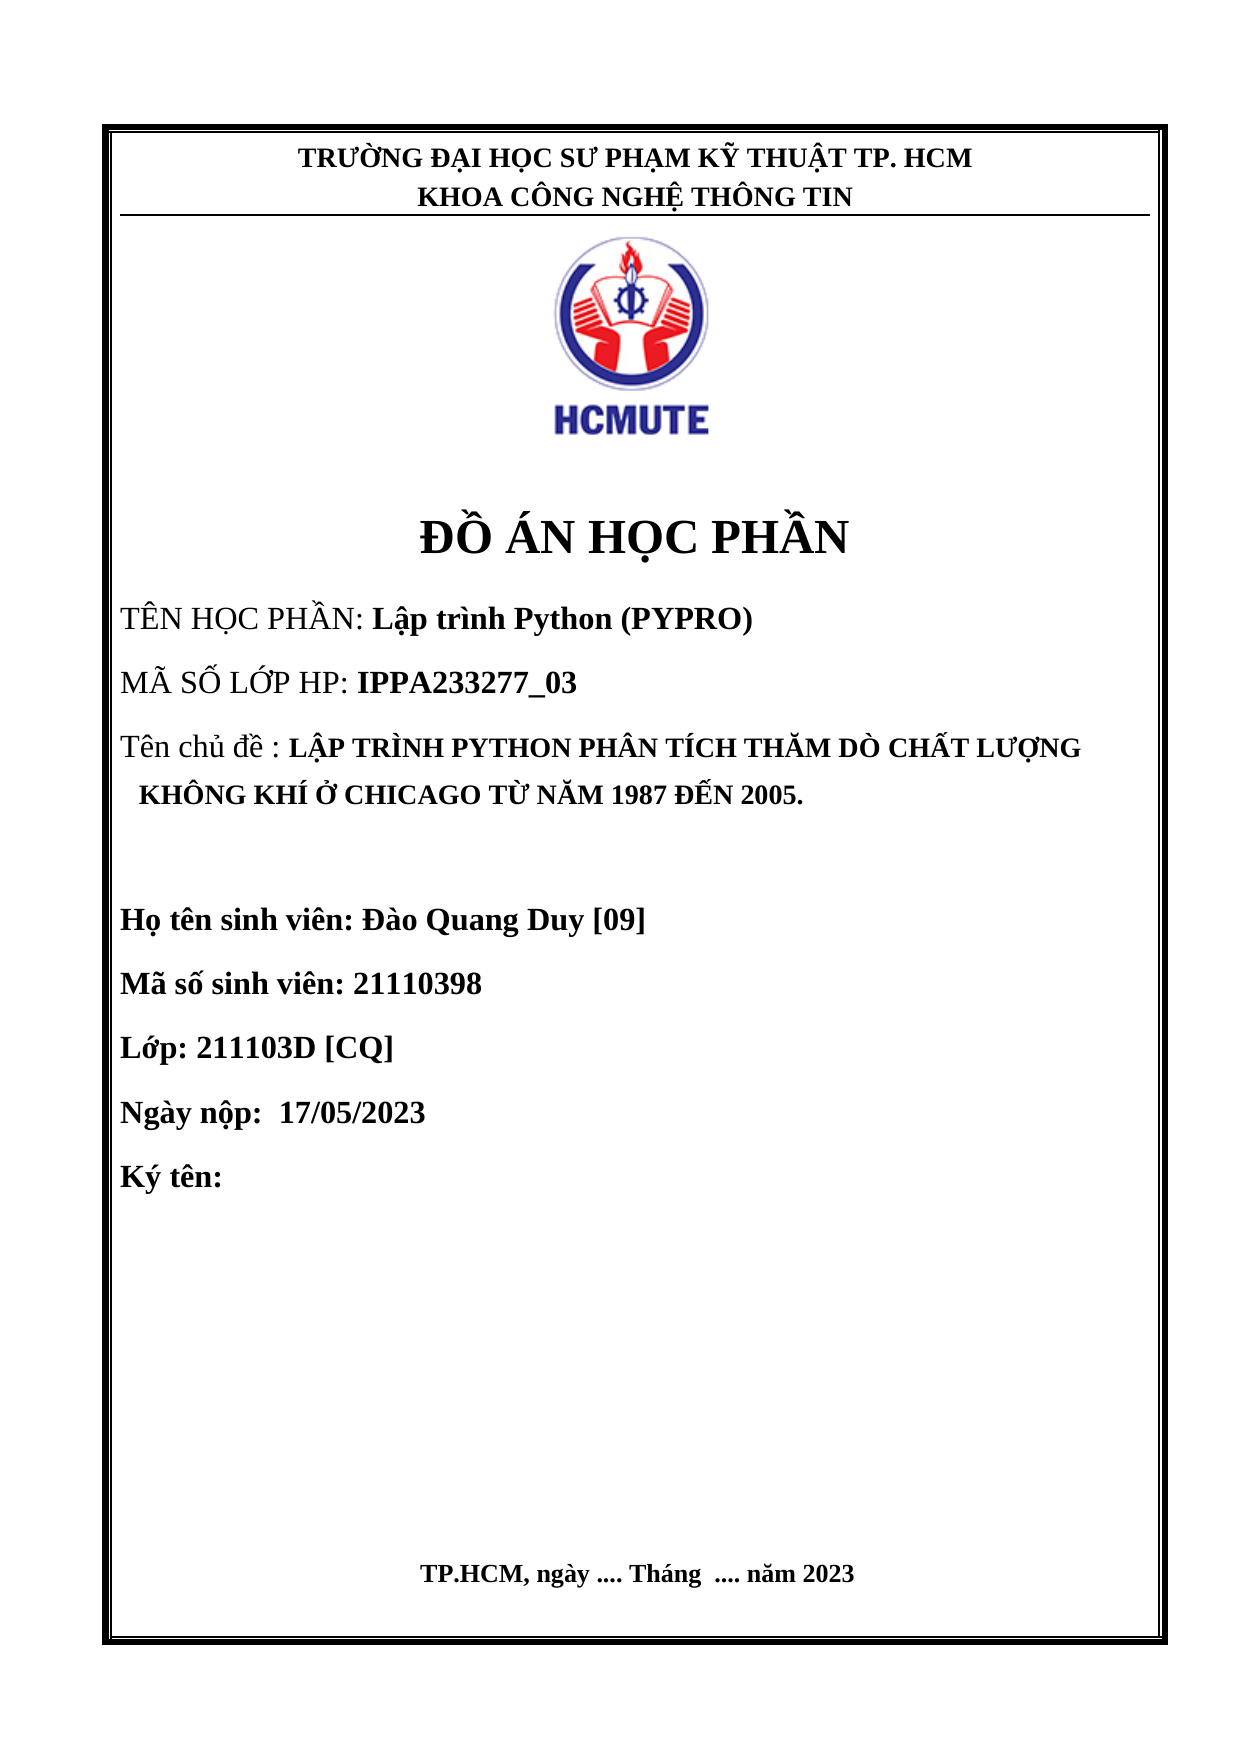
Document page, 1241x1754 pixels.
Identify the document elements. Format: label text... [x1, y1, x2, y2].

text Mã số sinh viên: 21110398 [120, 964, 1150, 1001]
text KHOA CÔNG NGHỆ THÔNG TIN [120, 180, 1150, 214]
text Tên chủ đề : LẬP TRÌNH PYTHON PHÂN TÍCH THĂM DÒ CHẤT LƯỢNG KHÔNG KHÍ Ở CHICAGO TỪ NĂM 1987 ĐẾN 2005. [120, 728, 1150, 810]
text TÊN HỌC PHẦN: Lập trình Python (PYPRO) [120, 599, 1150, 636]
text TRƯỜNG ĐẠI HỌC SƯ PHẠM KỸ THUẬT TP. HCM [120, 141, 1150, 174]
picture [552, 228, 718, 438]
text Họ tên sinh viên: Đào Quang Duy [09] [120, 900, 1150, 937]
text TP.HCM, ngày .... Tháng .... năm 2023 [420, 1558, 1150, 1588]
text ĐỒ ÁN HỌC PHẦN [120, 508, 1150, 564]
text Ngày nộp: 17/05/2023 [120, 1093, 1150, 1130]
text Lớp: 211103D [CQ] [120, 1029, 1150, 1066]
text Ký tên: [120, 1157, 1150, 1194]
text MÃ SỐ LỚP HP: IPPA233277_03 [120, 663, 1150, 700]
